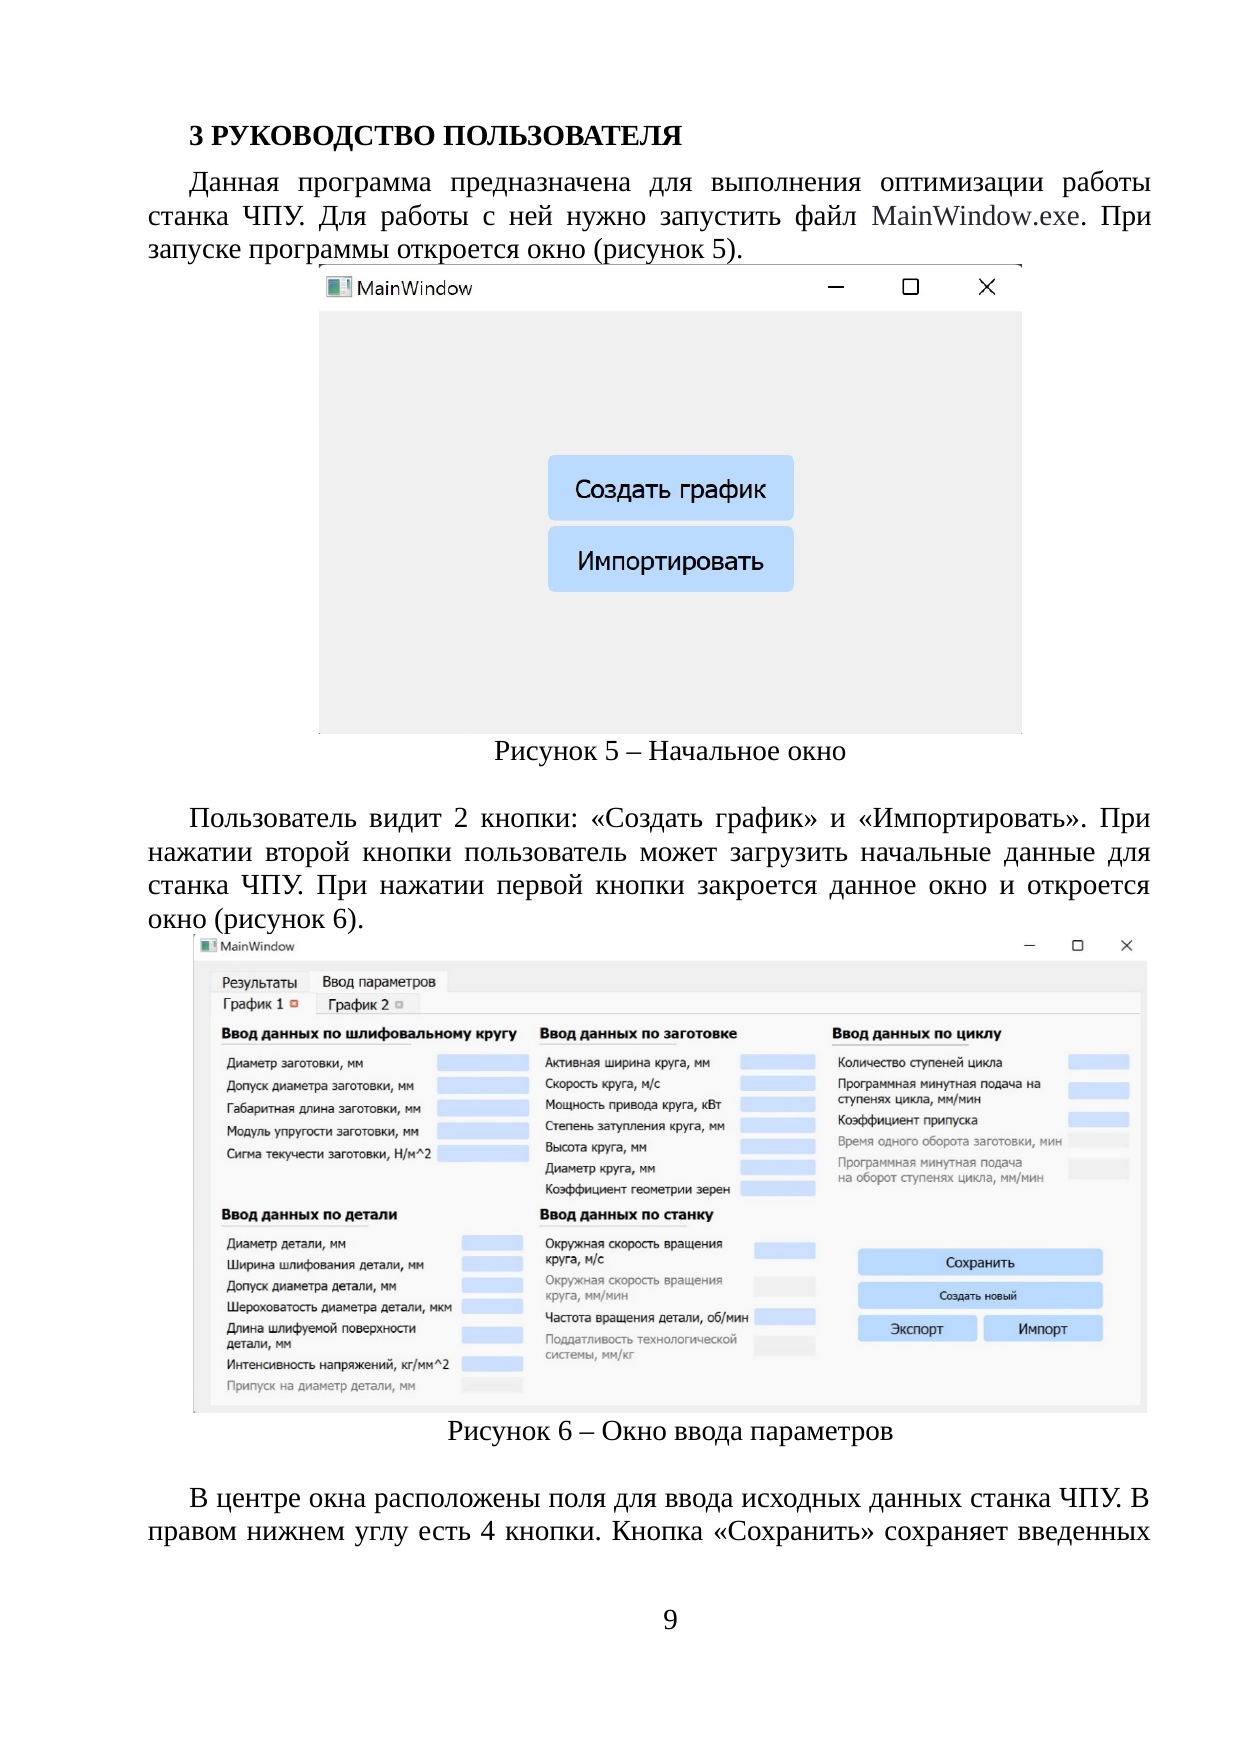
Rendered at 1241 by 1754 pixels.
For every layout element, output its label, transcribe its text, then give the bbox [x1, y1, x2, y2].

text Пользователь видит 2 кнопки: «Создать график» и «Импортировать». При нажатии второй кнопки пользователь может загрузить начальные данные для станка ЧПУ. При нажатии первой кнопки закроется данное окно и откроется окно (рисунок 6). [148, 800, 1152, 934]
text Рисунок 5 – Начальное окно [148, 733, 1152, 767]
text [148, 1480, 1152, 1547]
text Данная программа предназначена для выполнения оптимизации работы станка ЧПУ. Для работы с ней нужно запустить файл MainWindow.exe. При запуске программы откроется окно (рисунок 5). [148, 164, 1152, 265]
subtitle 3 РУКОВОДСТВО ПОЛЬЗОВАТЕЛЯ [148, 118, 1152, 152]
picture [318, 264, 1022, 734]
text Рисунок 6 – Окно ввода параметров [148, 1413, 1152, 1446]
picture [193, 934, 1148, 1413]
